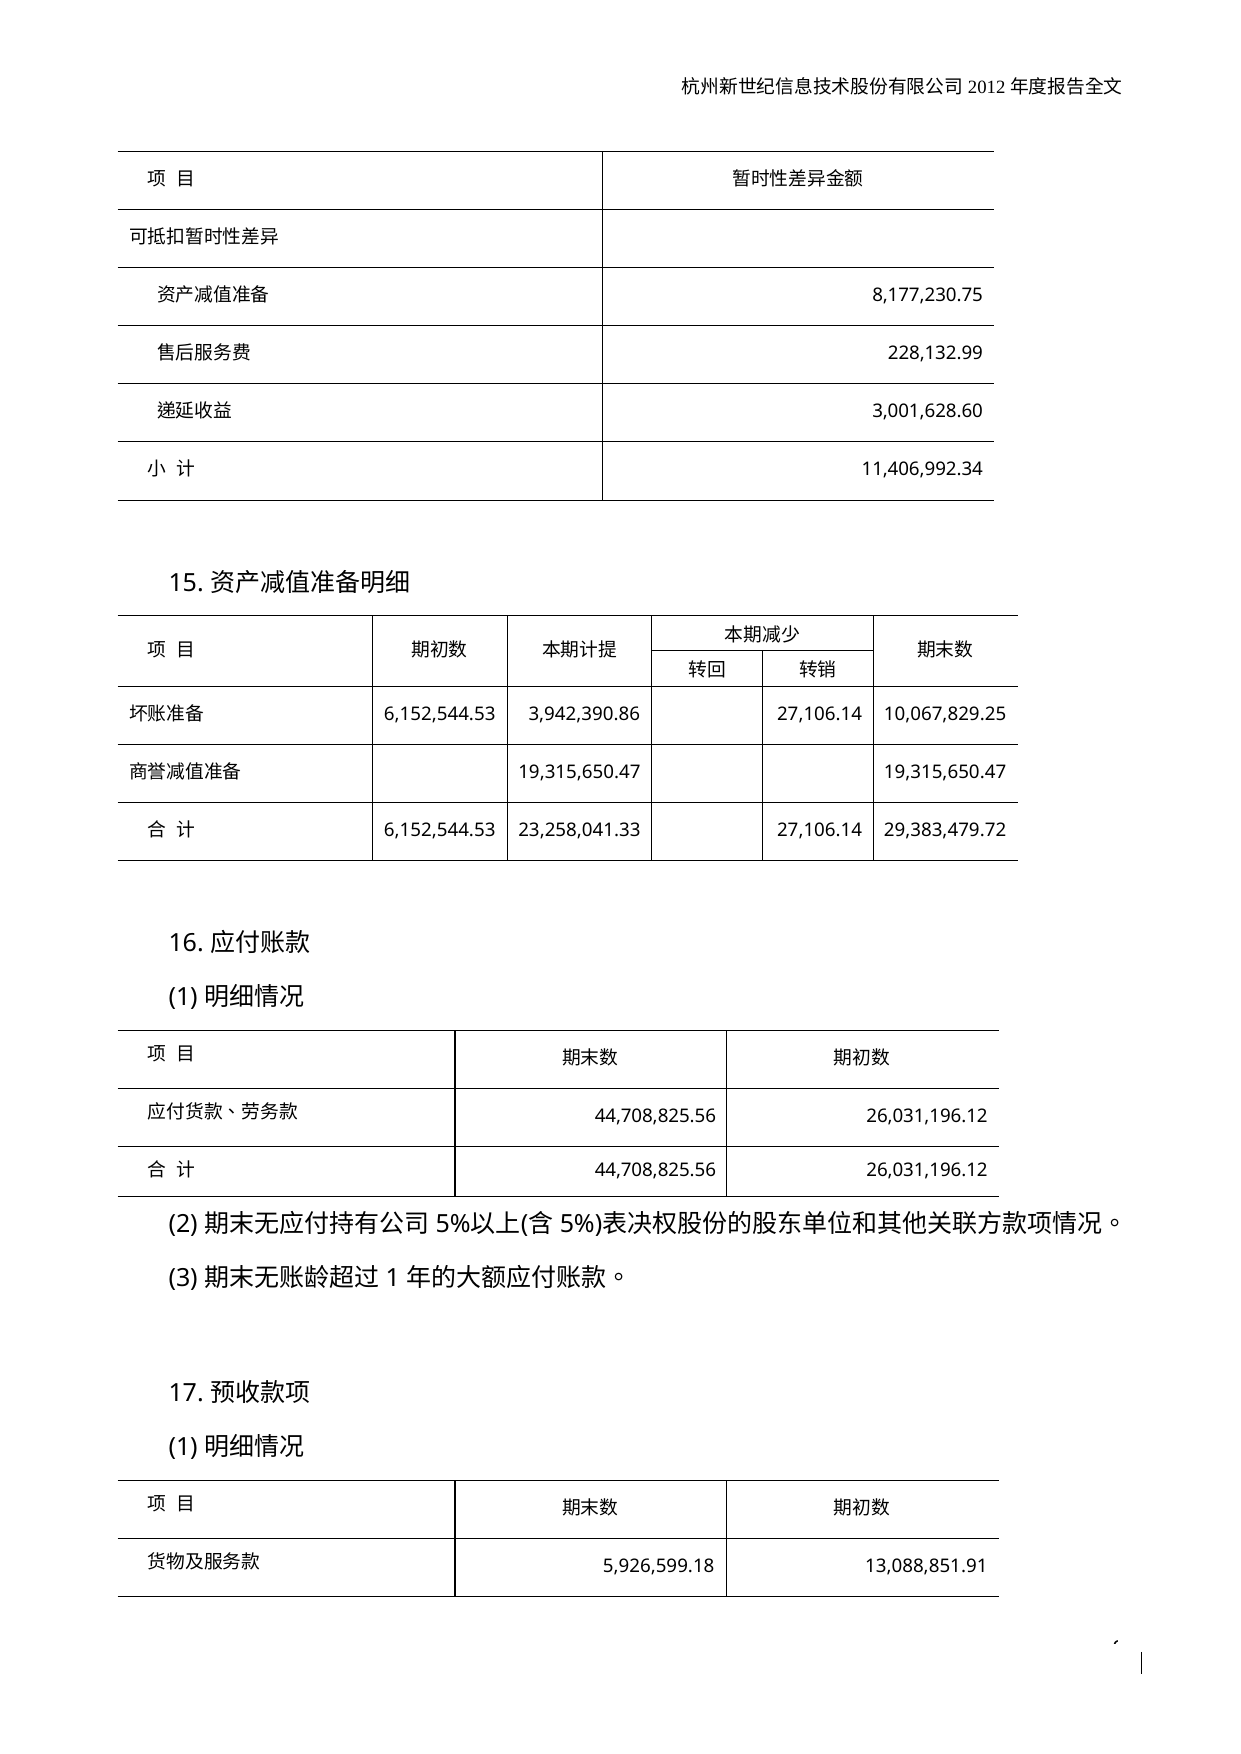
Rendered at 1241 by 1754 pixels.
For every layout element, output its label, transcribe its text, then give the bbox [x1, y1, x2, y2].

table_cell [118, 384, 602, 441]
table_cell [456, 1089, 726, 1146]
text 15. 资产减值准备明细 [168, 564, 1124, 598]
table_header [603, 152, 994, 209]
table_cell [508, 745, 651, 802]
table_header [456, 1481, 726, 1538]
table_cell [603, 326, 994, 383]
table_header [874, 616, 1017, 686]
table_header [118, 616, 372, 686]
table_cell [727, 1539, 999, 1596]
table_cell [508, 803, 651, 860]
text (2) 期末无应付持有公司 5%以上(含 5%)表决权股份的股东单位和其他关联方款项情况。 (3) 期末无账龄超过 1 年的大额应付账款。 [168, 1205, 1132, 1294]
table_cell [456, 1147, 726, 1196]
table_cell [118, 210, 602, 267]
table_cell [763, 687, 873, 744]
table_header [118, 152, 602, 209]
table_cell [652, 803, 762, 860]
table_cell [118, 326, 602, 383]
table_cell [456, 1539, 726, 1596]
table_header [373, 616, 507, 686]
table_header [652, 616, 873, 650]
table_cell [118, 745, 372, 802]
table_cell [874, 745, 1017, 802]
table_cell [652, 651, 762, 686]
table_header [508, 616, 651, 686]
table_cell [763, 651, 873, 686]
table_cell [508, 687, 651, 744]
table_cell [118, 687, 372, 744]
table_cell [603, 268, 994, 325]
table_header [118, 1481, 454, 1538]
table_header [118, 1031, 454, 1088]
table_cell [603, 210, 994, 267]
text 16. 应付账款 [168, 925, 1124, 959]
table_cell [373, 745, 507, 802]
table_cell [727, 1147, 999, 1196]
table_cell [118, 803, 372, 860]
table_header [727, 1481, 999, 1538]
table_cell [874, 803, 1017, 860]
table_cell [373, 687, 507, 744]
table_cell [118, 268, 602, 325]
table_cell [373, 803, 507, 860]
text (1) 明细情况 [168, 979, 1124, 1013]
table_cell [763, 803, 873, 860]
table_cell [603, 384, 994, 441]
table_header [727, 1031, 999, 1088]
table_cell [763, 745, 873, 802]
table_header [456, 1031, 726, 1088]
text (1) 明细情况 [168, 1429, 1124, 1463]
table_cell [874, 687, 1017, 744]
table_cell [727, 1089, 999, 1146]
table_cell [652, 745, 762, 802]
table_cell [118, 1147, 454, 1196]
text 17. 预收款项 [168, 1375, 1124, 1409]
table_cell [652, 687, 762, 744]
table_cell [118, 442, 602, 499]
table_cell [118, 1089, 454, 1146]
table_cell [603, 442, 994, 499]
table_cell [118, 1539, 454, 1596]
